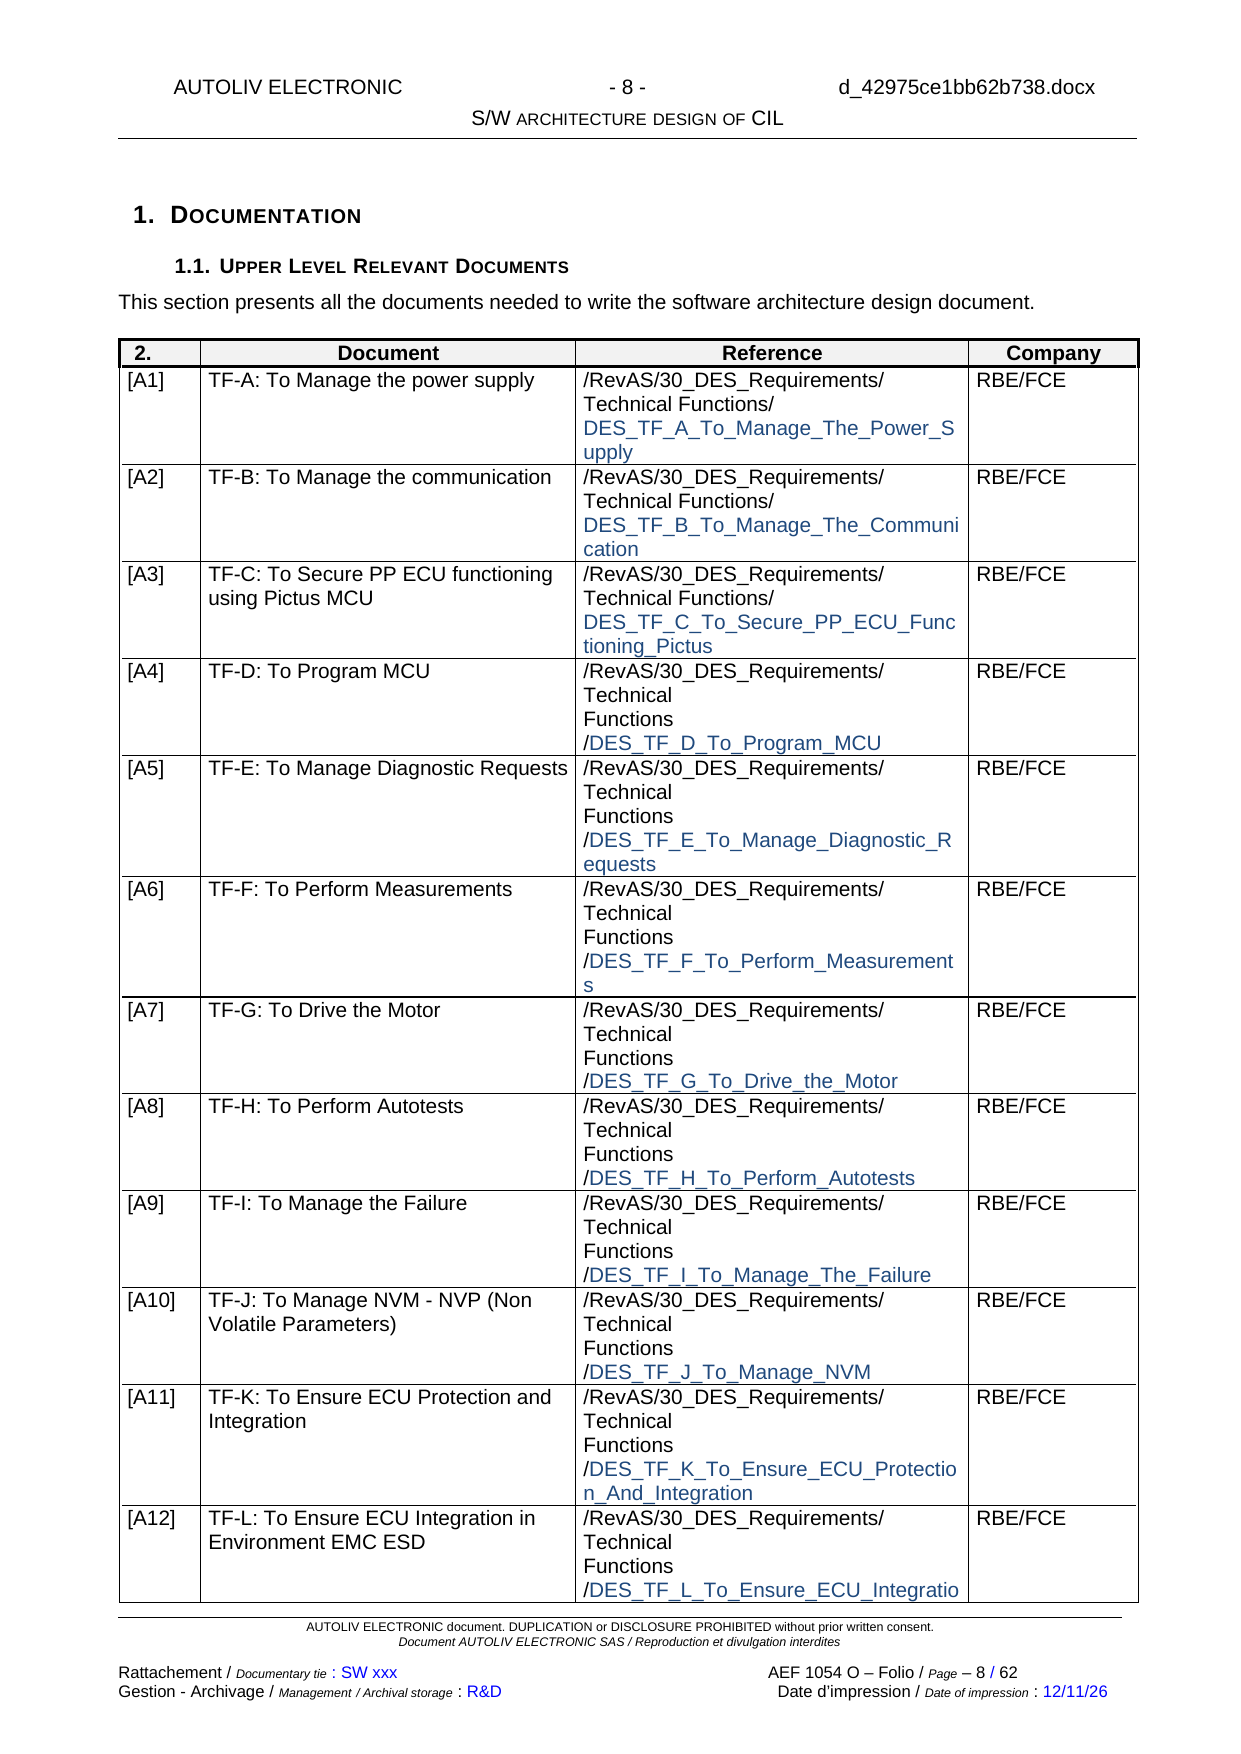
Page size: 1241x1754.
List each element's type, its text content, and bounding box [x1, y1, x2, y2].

text This section presents all the documents needed to write the software architecture design document. [118, 290, 1122, 314]
table_cell RBE/FCE [969, 996, 1138, 1093]
table_cell [120, 1190, 200, 1287]
table_cell [120, 365, 200, 464]
table_cell RBE/FCE [969, 1190, 1138, 1287]
table_cell /RevAS/30_DES_Requirements/Technical Functions/DES_TF_F_To_Perform_Measurements [576, 877, 968, 996]
table_cell TF-E: To Manage Diagnostic Requests [201, 756, 575, 876]
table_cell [201, 1506, 575, 1602]
table_cell /RevAS/30_DES_Requirements/Technical Functions/ DES_TF_A_To_Manage_The_Power_Supply [576, 368, 968, 464]
table_cell /RevAS/30_DES_Requirements/Technical Functions/DES_TF_K_To_Ensure_ECU_Protection_And_Integration [576, 1385, 968, 1505]
table_header Company [969, 341, 1137, 365]
table_cell TF-F: To Perform Measurements [201, 877, 575, 996]
table_cell RBE/FCE [969, 876, 1138, 996]
table_cell TF-C: To Secure PP ECU functioning using Pictus MCU [201, 562, 575, 658]
table_header Document [201, 341, 575, 365]
table_cell TF-G: To Drive the Motor [201, 998, 575, 1093]
table_cell [120, 996, 200, 1093]
table_cell TF-I: To Manage the Failure [201, 1191, 575, 1287]
table_cell TF-H: To Perform Autotests [201, 1094, 575, 1190]
table_cell [120, 1287, 200, 1384]
table_cell [120, 755, 200, 876]
table_cell RBE/FCE [969, 365, 1138, 464]
table_cell /RevAS/30_DES_Requirements/Technical Functions/DES_TF_E_To_Manage_Diagnostic_Requests [576, 756, 968, 876]
table_cell TF-A: To Manage the power supply [201, 368, 575, 464]
table_cell /RevAS/30_DES_Requirements/Technical Functions/DES_TF_D_To_Program_MCU [576, 659, 968, 755]
table_cell [120, 1384, 200, 1505]
subtitle Upper Level Relevant Documents [174, 254, 1122, 278]
table_cell RBE/FCE [969, 464, 1138, 561]
table_cell /RevAS/30_DES_Requirements/Technical Functions/DES_TF_J_To_Manage_NVM [576, 1288, 968, 1384]
table_cell RBE/FCE [969, 658, 1138, 755]
table_cell RBE/FCE [969, 1505, 1138, 1602]
table_cell [120, 561, 200, 658]
table_cell RBE/FCE [969, 561, 1138, 658]
table_cell /RevAS/30_DES_Requirements/Technical Functions/DES_TF_G_To_Drive_the_Motor [576, 998, 968, 1093]
table_cell /RevAS/30_DES_Requirements/Technical Functions/ DES_TF_B_To_Manage_The_Communication [576, 465, 968, 561]
table_cell /RevAS/30_DES_Requirements/Technical Functions/DES_TF_I_To_Manage_The_Failure [576, 1191, 968, 1287]
table_cell RBE/FCE [969, 1287, 1138, 1384]
table_cell TF-K: To Ensure ECU Protection and Integration [201, 1385, 575, 1505]
table_cell RBE/FCE [969, 1093, 1138, 1190]
table_cell RBE/FCE [969, 755, 1138, 876]
table_cell /RevAS/30_DES_Requirements/Technical Functions/DES_TF_H_To_Perform_Autotests [576, 1094, 968, 1190]
table_header [121, 341, 200, 365]
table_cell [576, 1506, 968, 1602]
subtitle Documentation [133, 200, 1122, 229]
table_cell /RevAS/30_DES_Requirements/Technical Functions/ DES_TF_C_To_Secure_PP_ECU_Functioning_Pictus [576, 562, 968, 658]
table_cell [120, 464, 200, 561]
table_cell RBE/FCE [969, 1384, 1138, 1505]
table_cell [120, 658, 200, 755]
table_cell [120, 1093, 200, 1190]
table_cell TF-B: To Manage the communication [201, 465, 575, 561]
table_cell [120, 1505, 200, 1602]
table_cell [120, 876, 200, 996]
table_cell TF-D: To Program MCU [201, 659, 575, 755]
table_cell TF-J: To Manage NVM - NVP (Non Volatile Parameters) [201, 1288, 575, 1384]
table_header Reference [576, 341, 968, 365]
